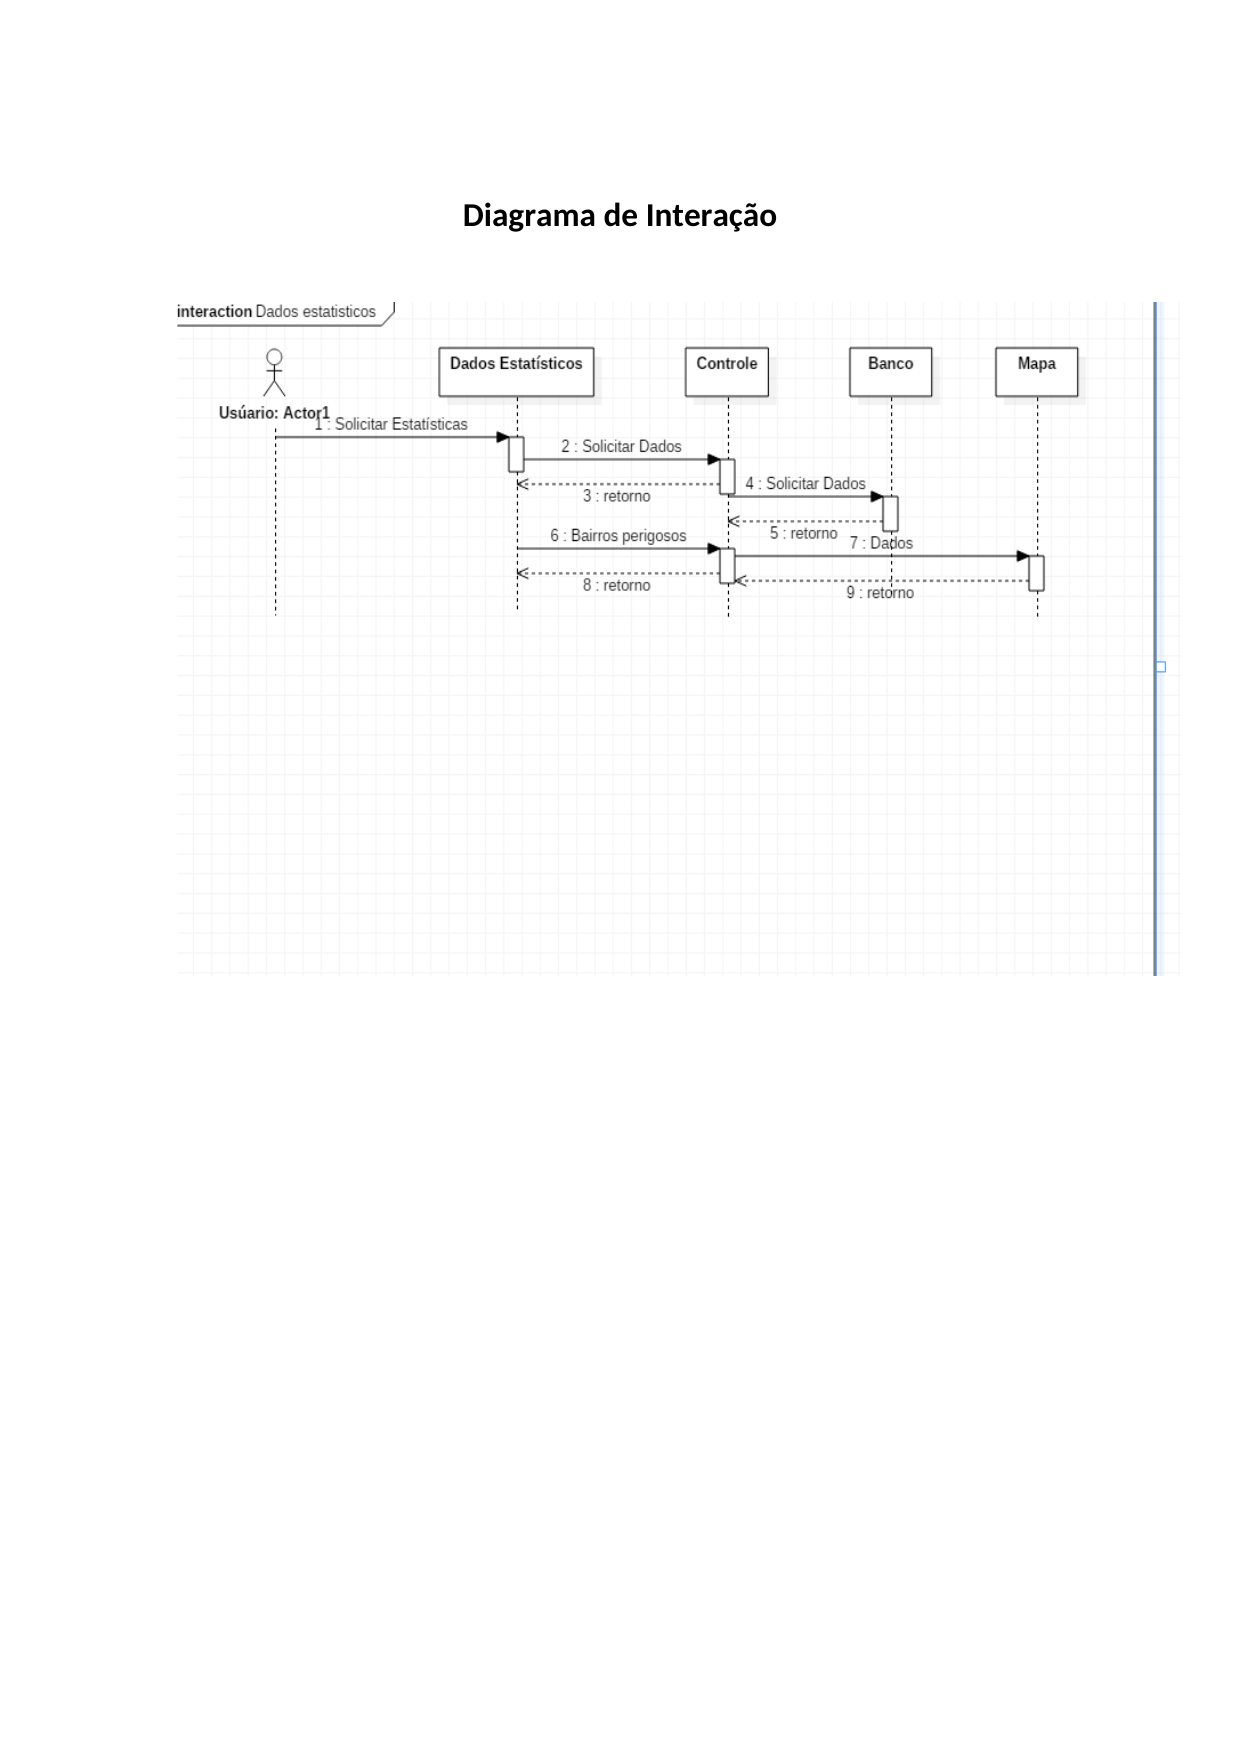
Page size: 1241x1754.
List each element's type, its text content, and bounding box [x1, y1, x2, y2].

text Diagrama de Interação [177, 194, 1063, 235]
picture [177, 302, 1182, 976]
